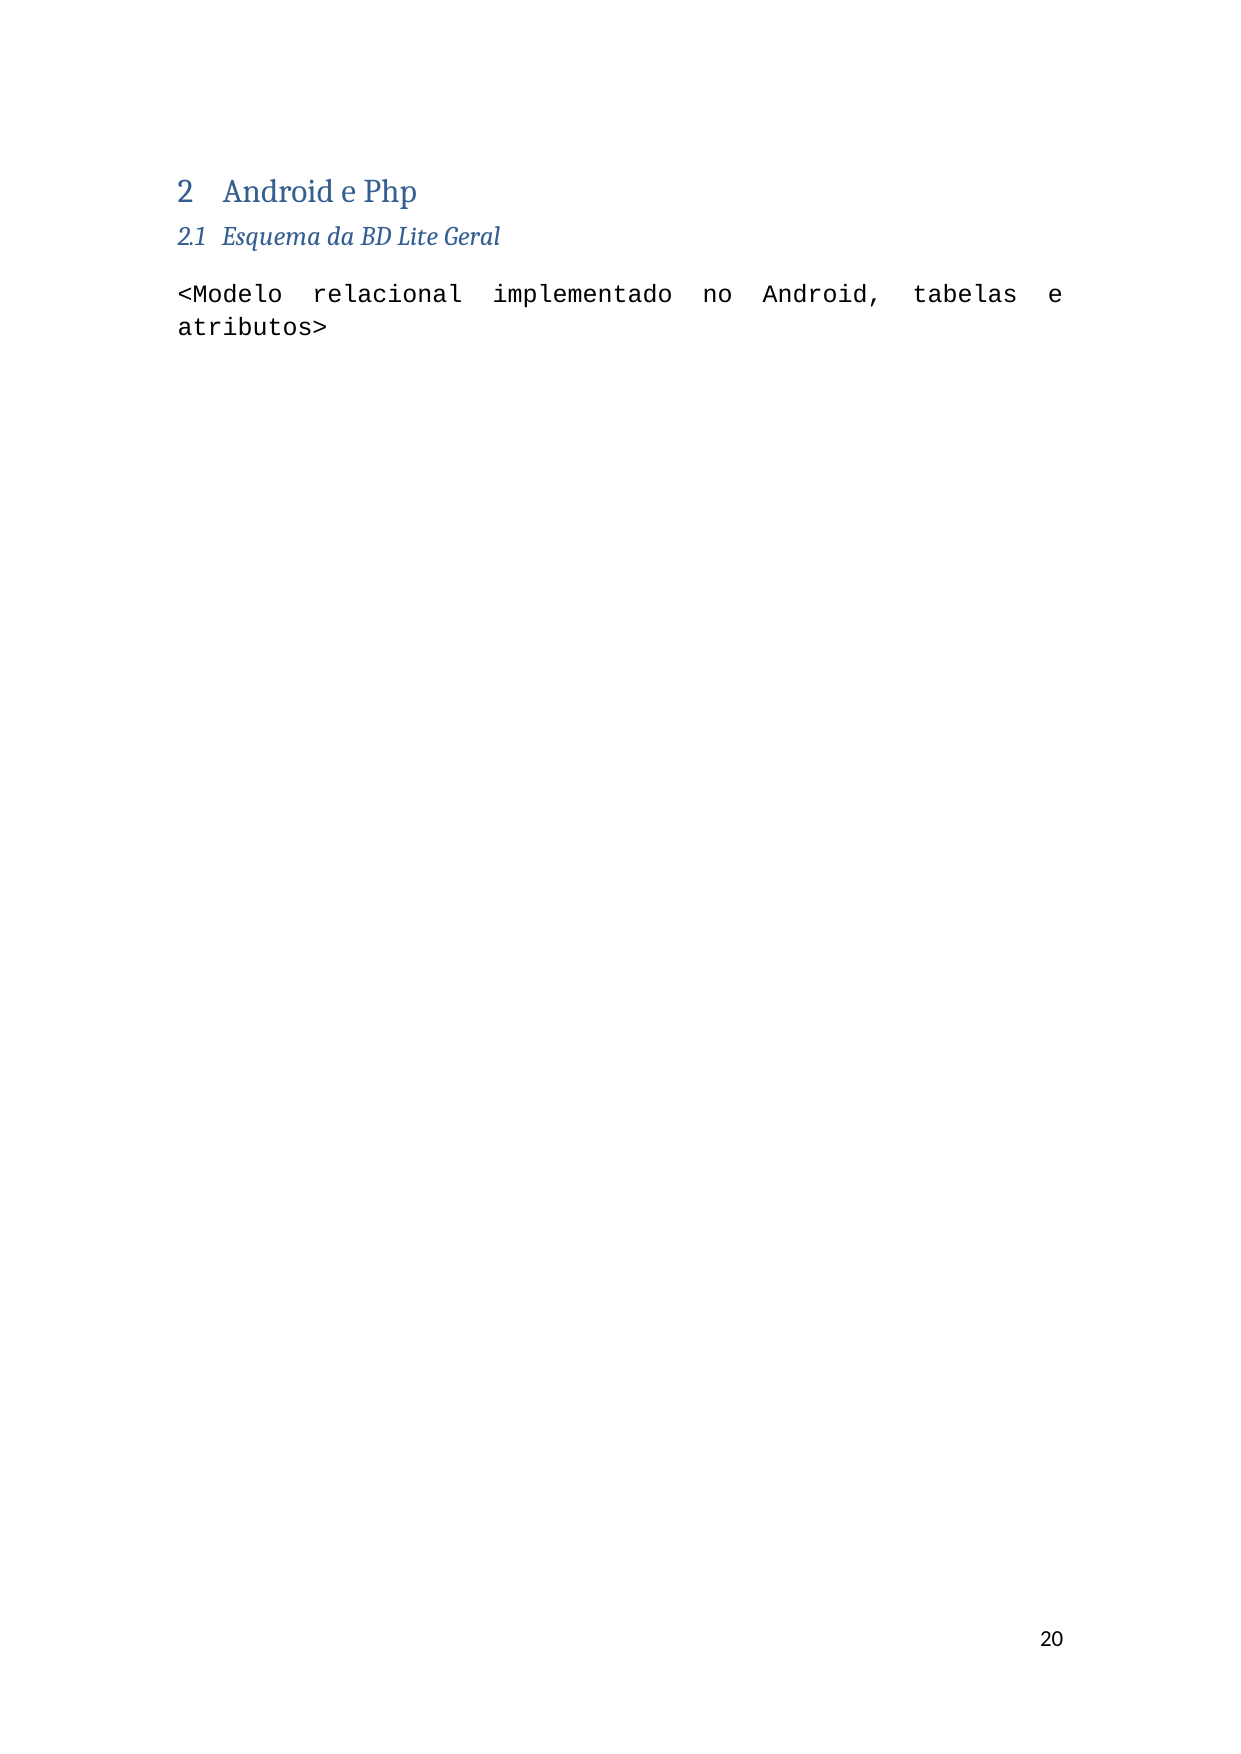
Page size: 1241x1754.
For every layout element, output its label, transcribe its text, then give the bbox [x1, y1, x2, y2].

subtitle Android e Php [177, 173, 1063, 211]
subtitle Esquema da BD Lite Geral [177, 221, 1063, 252]
text <Modelo relacional implementado no Android, tabelas e atributos> [177, 282, 1063, 342]
